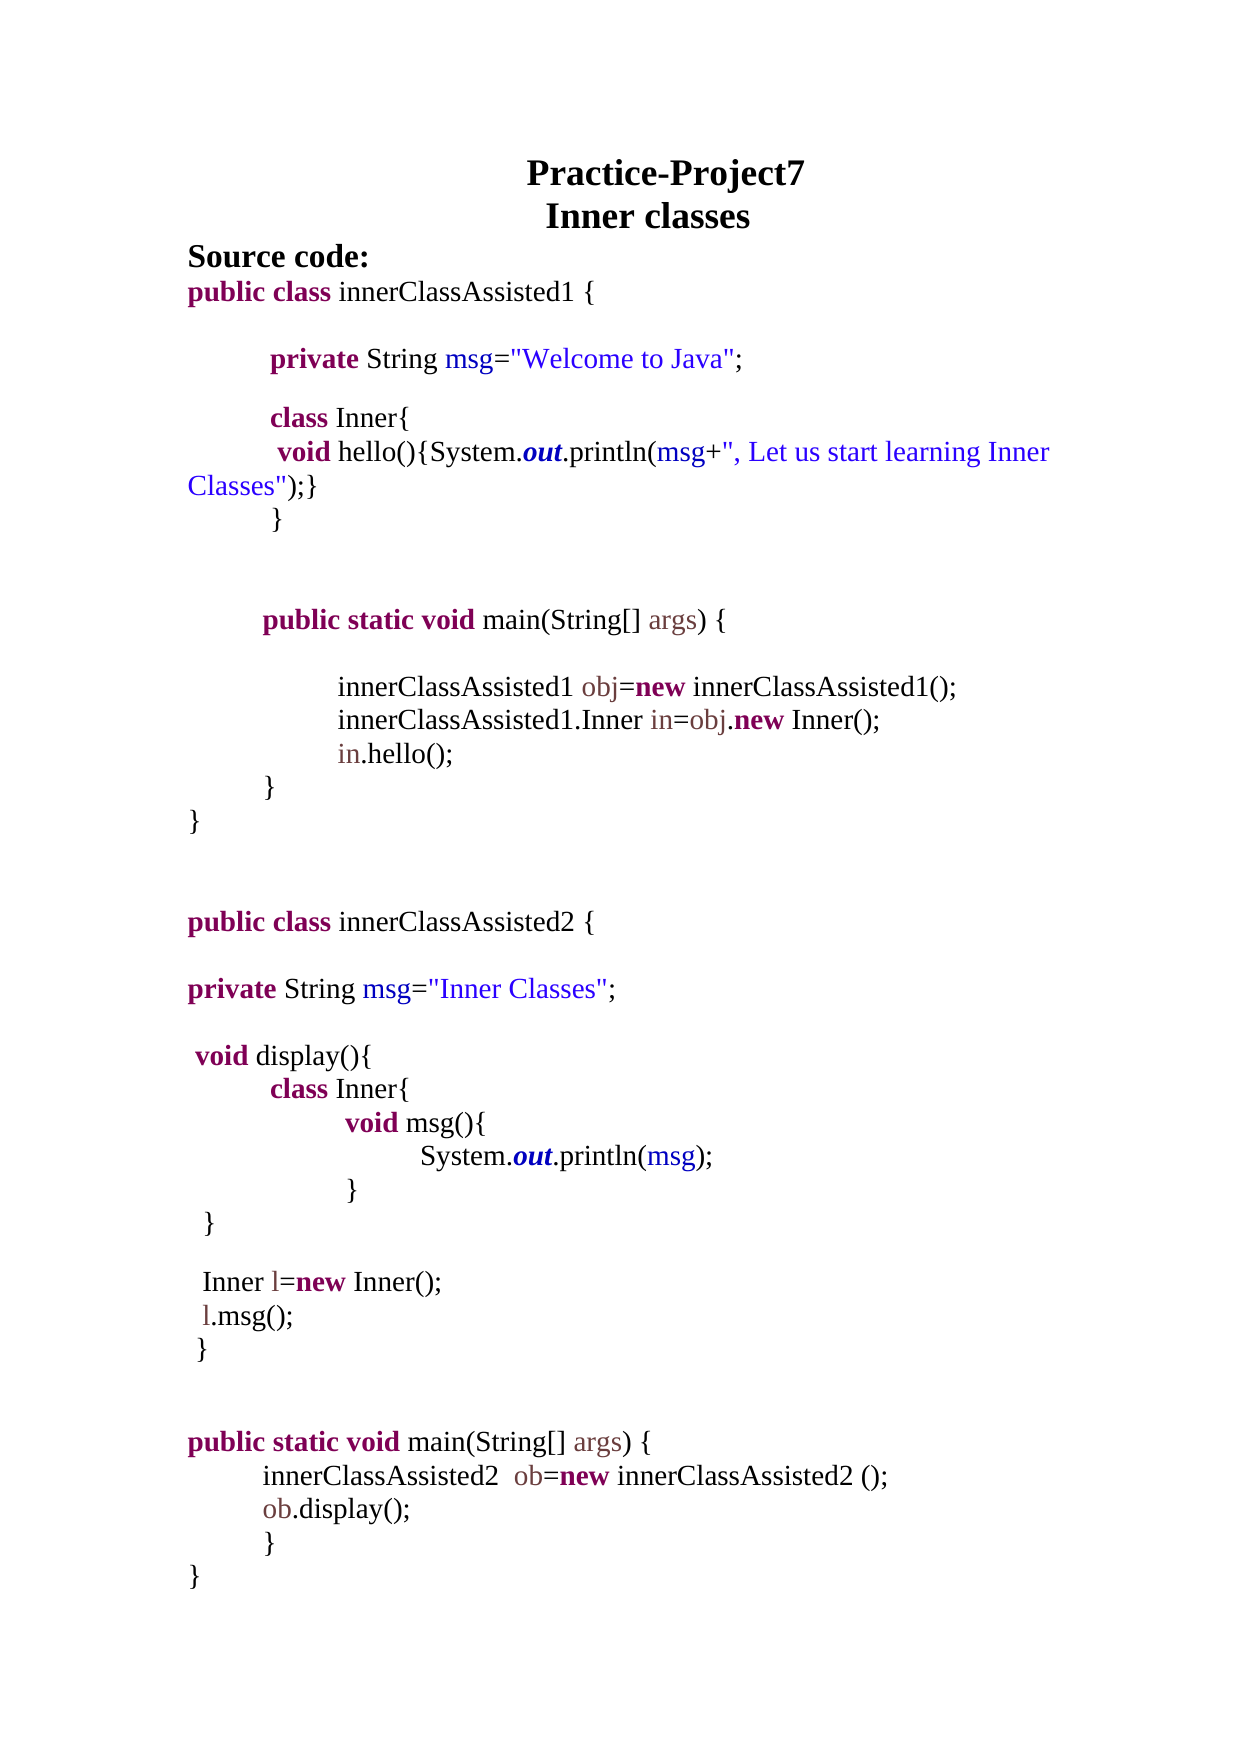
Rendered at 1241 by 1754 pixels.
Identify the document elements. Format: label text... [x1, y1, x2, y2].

text innerClassAssisted2 ob=new innerClassAssisted2 (); [187, 1458, 1053, 1491]
text } [187, 1525, 1053, 1558]
text Practice-Project7 [187, 150, 1053, 193]
text l.msg(); [187, 1298, 1053, 1332]
text } [187, 1332, 1053, 1365]
text } [187, 803, 1053, 837]
text System.out.println(msg); [187, 1138, 1053, 1172]
text Inner classes [187, 193, 1053, 236]
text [187, 1424, 1053, 1458]
text in.hello(); [187, 736, 1053, 769]
text public class innerClassAssisted2 { [187, 904, 1053, 937]
text public static void main(String[] args) { [187, 602, 1053, 635]
text innerClassAssisted1 obj=new innerClassAssisted1(); [187, 669, 1053, 702]
text innerClassAssisted1.Inner in=obj.new Inner(); [187, 702, 1053, 736]
text private String msg="Welcome to Java"; [187, 342, 1053, 375]
text Source code: [187, 236, 1053, 274]
text class Inner{ [187, 401, 1053, 434]
text Inner l=new Inner(); [187, 1264, 1053, 1298]
text void display(){ [187, 1038, 1053, 1071]
text } [187, 1206, 1053, 1239]
text } [187, 769, 1053, 803]
text void hello(){System.out.println(msg+", Let us start learning Inner Classes");} [187, 434, 1053, 501]
text ob.display(); [187, 1491, 1053, 1525]
text } [187, 1558, 1053, 1592]
text public class innerClassAssisted1 { [187, 274, 1053, 308]
text class Inner{ [187, 1071, 1053, 1105]
text private String msg="Inner Classes"; [187, 971, 1053, 1004]
text } [187, 501, 1053, 535]
text void msg(){ [187, 1105, 1053, 1138]
text } [187, 1172, 1053, 1206]
